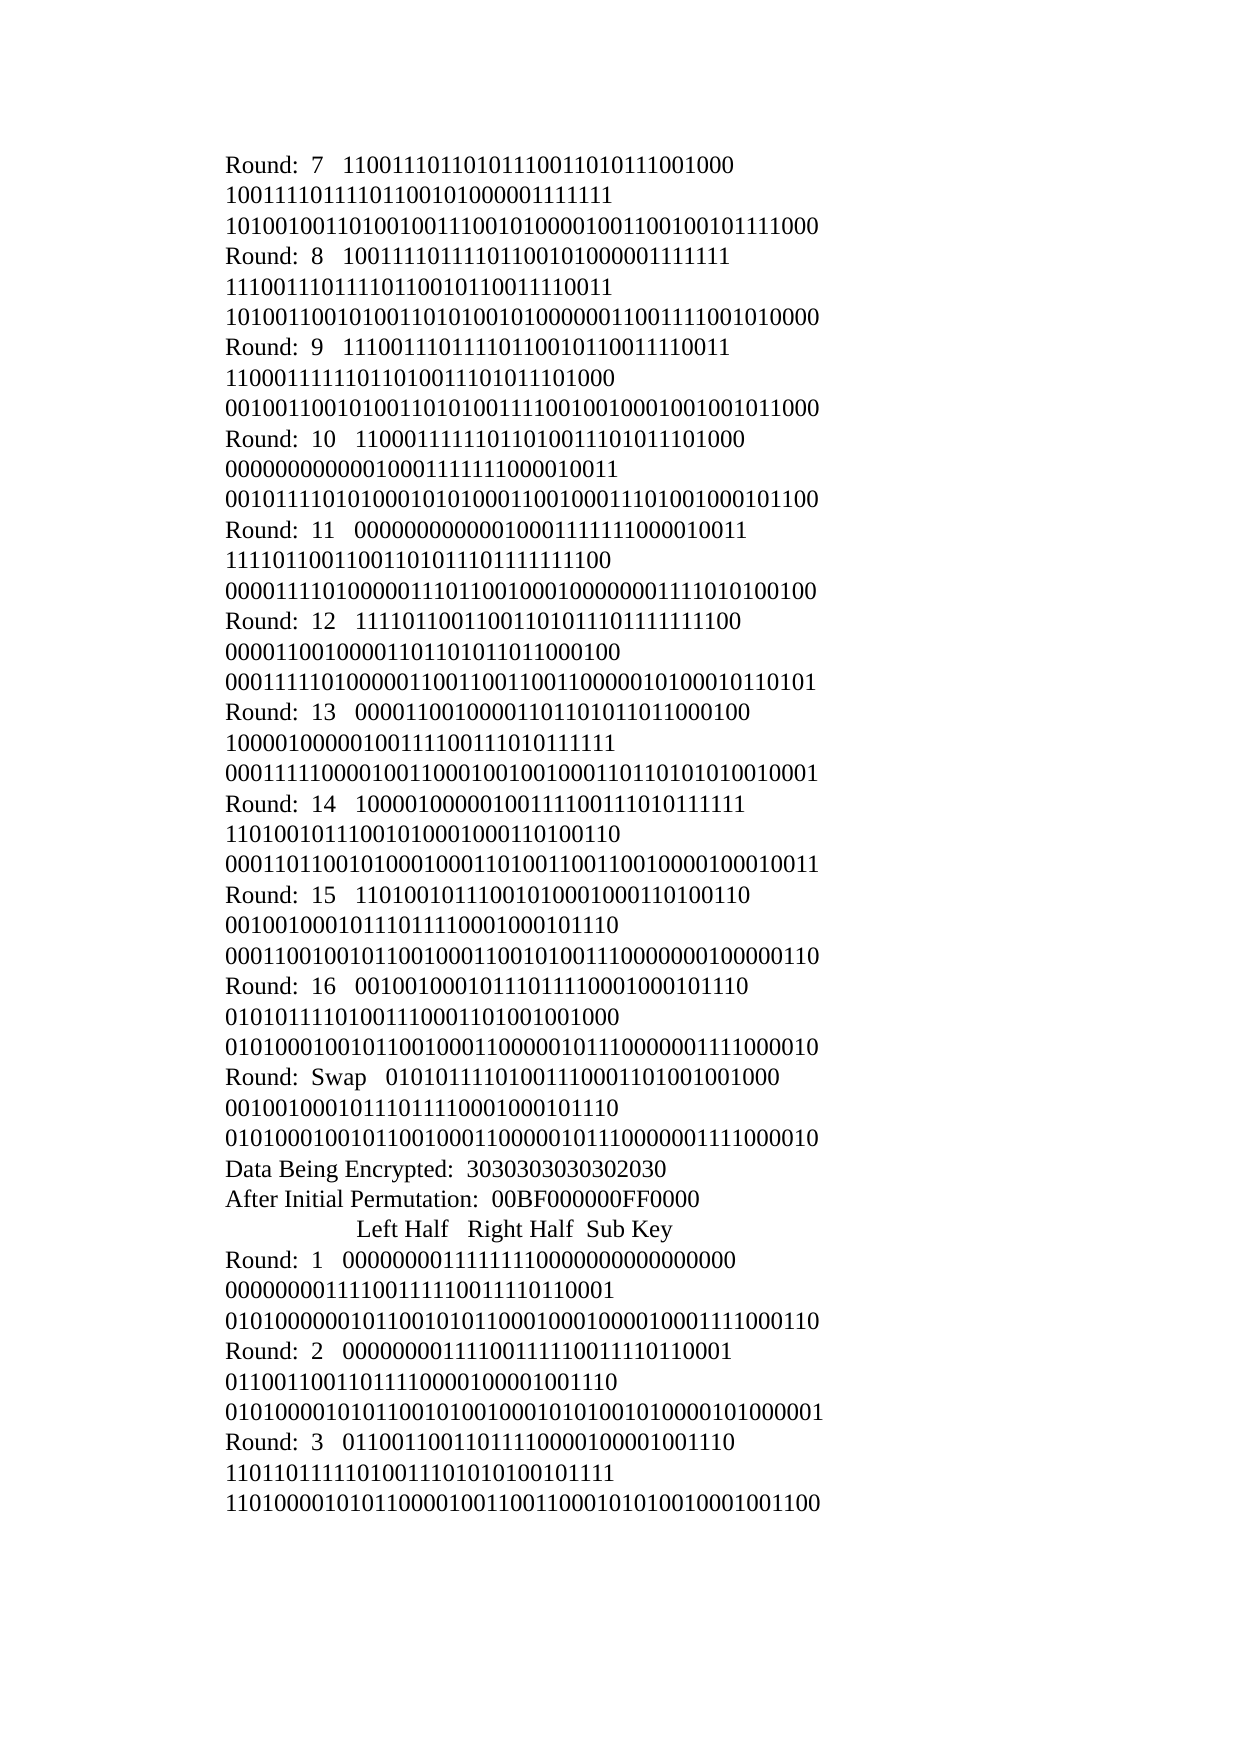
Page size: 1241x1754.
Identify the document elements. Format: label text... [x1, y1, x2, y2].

list Data Being Encrypted: 3030303030302030 [225, 1154, 1090, 1182]
list Round: 15 11010010111001010001000110100110 00100100010111011110001000101110 000110010010110010001100101001110000000100000110 [225, 880, 1090, 969]
list Round: 8 10011110111101100101000001111111 11100111011110110010110011110011 101001100101001101010010100000011001111001010000 [225, 241, 1090, 331]
list Round: 12 11110110011001101011101111111100 00001100100001101101011011000100 000111110100000110011001100110000010100010110101 [225, 606, 1090, 696]
list Round: 3 01100110011011110000100001001110 11011011111010011101010100101111 110100001010110000100110011000101010010001001100 [225, 1427, 1090, 1517]
list Round: 9 11100111011110110010110011110011 11000111111011010011101011101000 001001100101001101010011110010010001001001011000 [225, 332, 1090, 422]
list Round: Swap 01010111101001110001101001001000 00100100010111011110001000101110 010100010010110010001100000101110000001111000010 [225, 1062, 1090, 1152]
list Round: 10 11000111111011010011101011101000 00000000000010001111111000010011 001011110101000101010001100100011101001000101100 [225, 424, 1090, 513]
list Round: 14 10000100000100111100111010111111 11010010111001010001000110100110 000110110010100010001101001100110010000100010011 [225, 789, 1090, 878]
list Round: 16 00100100010111011110001000101110 01010111101001110001101001001000 010100010010110010001100000101110000001111000010 [225, 971, 1090, 1061]
list Left Half Right Half Sub Key [225, 1214, 1090, 1243]
list Round: 7 11001110110101110011010111001000 10011110111101100101000001111111 101001001101001001110010100001001100100101111000 [225, 150, 1090, 239]
list Round: 13 00001100100001101101011011000100 10000100000100111100111010111111 000111110000100110001001001000110110101010010001 [225, 697, 1090, 787]
list Round: 11 00000000000010001111111000010011 11110110011001101011101111111100 000011110100000111011001000100000001111010100100 [225, 515, 1090, 604]
list After Initial Permutation: 00BF000000FF0000 [225, 1184, 1090, 1213]
list Round: 2 00000000111100111110011110110001 01100110011011110000100001001110 010100001010110010100100010101001010000101000001 [225, 1336, 1090, 1426]
list Round: 1 00000000111111110000000000000000 00000000111100111110011110110001 010100000010110010101100010001000010001111000110 [225, 1245, 1090, 1334]
